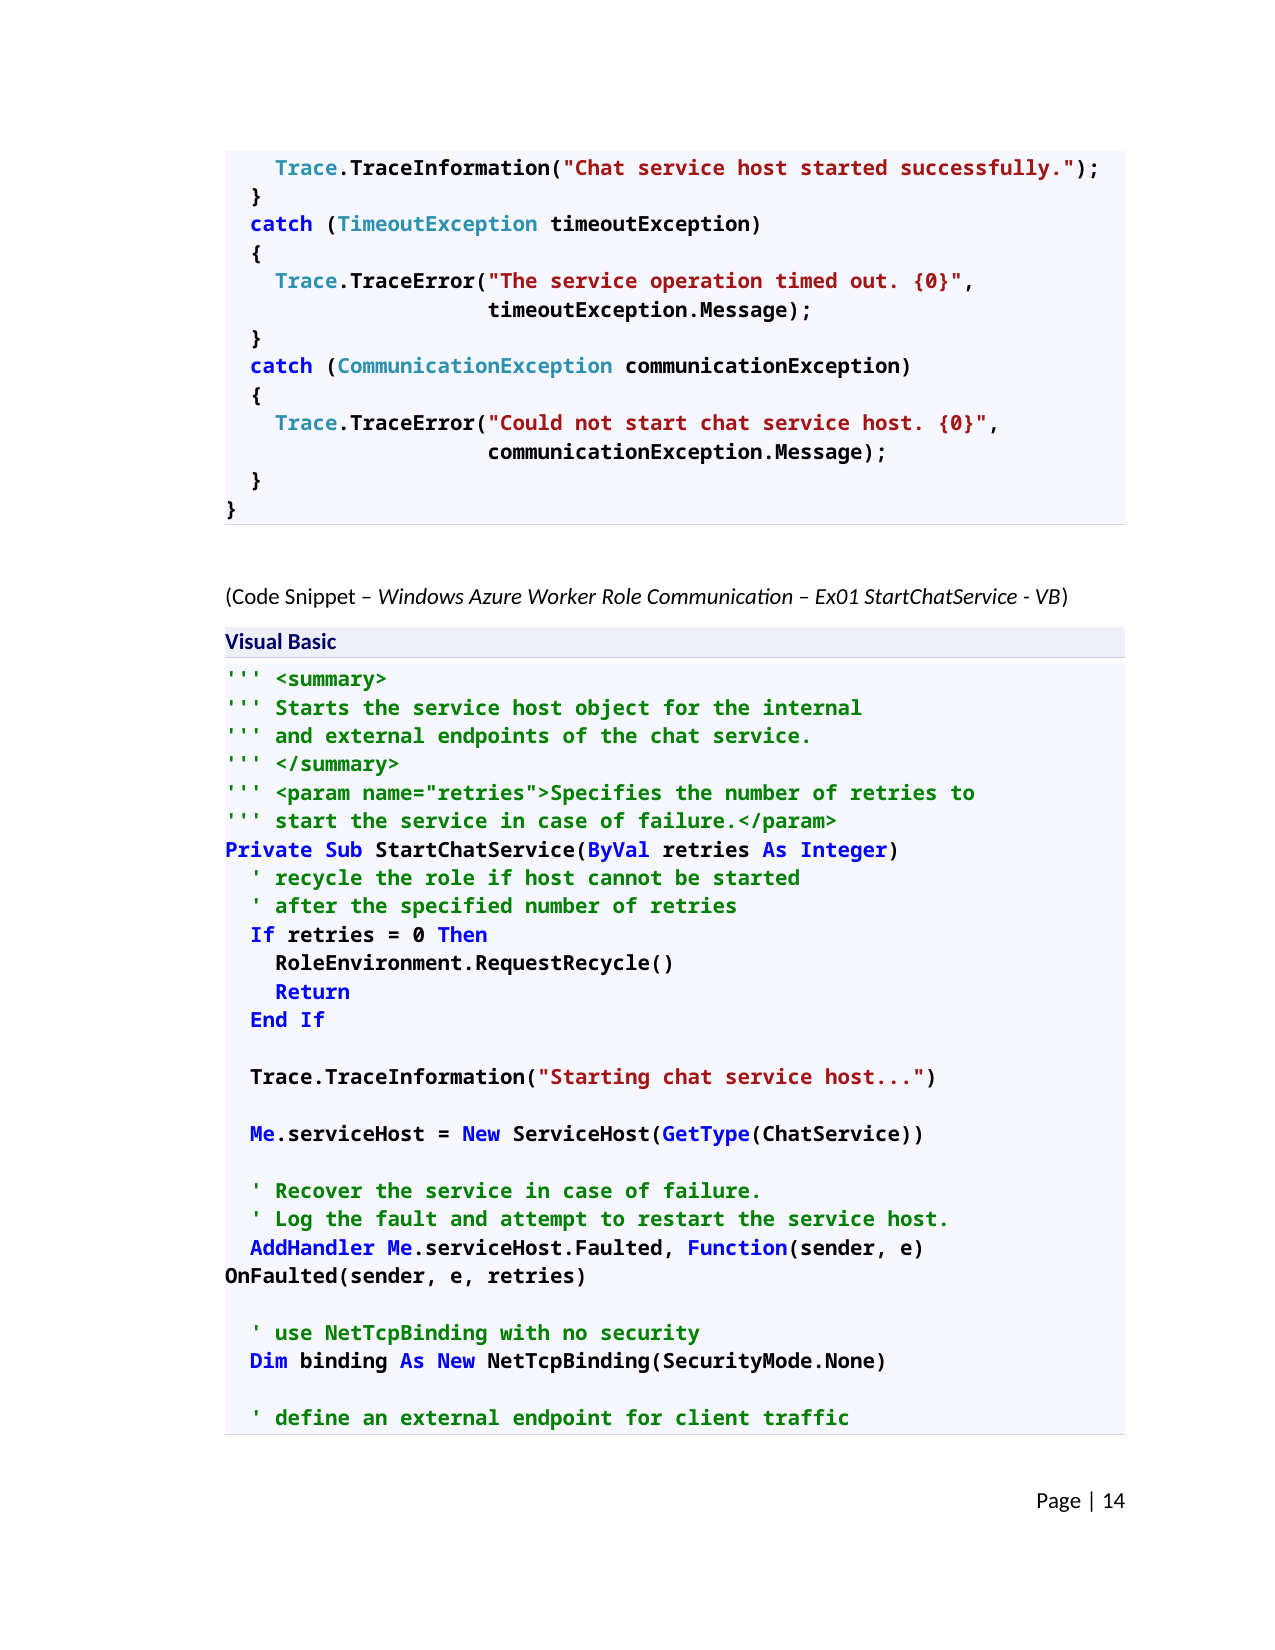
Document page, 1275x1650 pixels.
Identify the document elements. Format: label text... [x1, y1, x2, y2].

text ' define an external endpoint for client traffic [225, 1401, 1125, 1434]
text Trace.TraceError("The service operation timed out. {0}", [225, 264, 1125, 292]
text timeoutException.Message); [225, 292, 1125, 321]
text ''' start the service in case of failure.</param> [225, 804, 1125, 832]
text catch (CommunicationException communicationException) [225, 349, 1125, 377]
text { [225, 235, 1125, 264]
text } [225, 463, 1125, 491]
list (Code Snippet – Windows Azure Worker Role Communication – Ex01 StartChatService - VB) [225, 582, 1125, 610]
text ' use NetTcpBinding with no security [225, 1316, 1125, 1344]
text ' Recover the service in case of failure. [225, 1173, 1125, 1202]
text catch (TimeoutException timeoutException) [225, 207, 1125, 235]
text If retries = 0 Then [225, 917, 1125, 946]
text } [225, 321, 1125, 349]
text ' Log the fault and attempt to restart the service host. [225, 1202, 1125, 1230]
text End If [225, 1003, 1125, 1031]
text { [225, 377, 1125, 406]
text Me.serviceHost = New ServiceHost(GetType(ChatService)) [225, 1117, 1125, 1145]
text Visual Basic [225, 627, 1125, 657]
text ' after the specified number of retries [225, 889, 1125, 917]
text Trace.TraceInformation("Chat service host started successfully."); [225, 151, 1125, 178]
text ''' <summary> [225, 663, 1125, 690]
text Return [225, 974, 1125, 1003]
text RoleEnvironment.RequestRecycle() [225, 946, 1125, 974]
text ''' and external endpoints of the chat service. [225, 718, 1125, 747]
text communicationException.Message); [225, 434, 1125, 463]
text Dim binding As New NetTcpBinding(SecurityMode.None) [225, 1344, 1125, 1372]
text ' recycle the role if host cannot be started [225, 861, 1125, 889]
text Trace.TraceInformation("Starting chat service host...") [225, 1060, 1125, 1088]
text ''' Starts the service host object for the internal [225, 690, 1125, 718]
text ''' </summary> [225, 747, 1125, 775]
text } [225, 491, 1125, 524]
text ''' <param name="retries">Specifies the number of retries to [225, 775, 1125, 804]
text Private Sub StartChatService(ByVal retries As Integer) [225, 832, 1125, 861]
text Trace.TraceError("Could not start chat service host. {0}", [225, 406, 1125, 434]
text AddHandler Me.serviceHost.Faulted, Function(sender, e) OnFaulted(sender, e, retries) [225, 1230, 1125, 1287]
text } [225, 178, 1125, 207]
